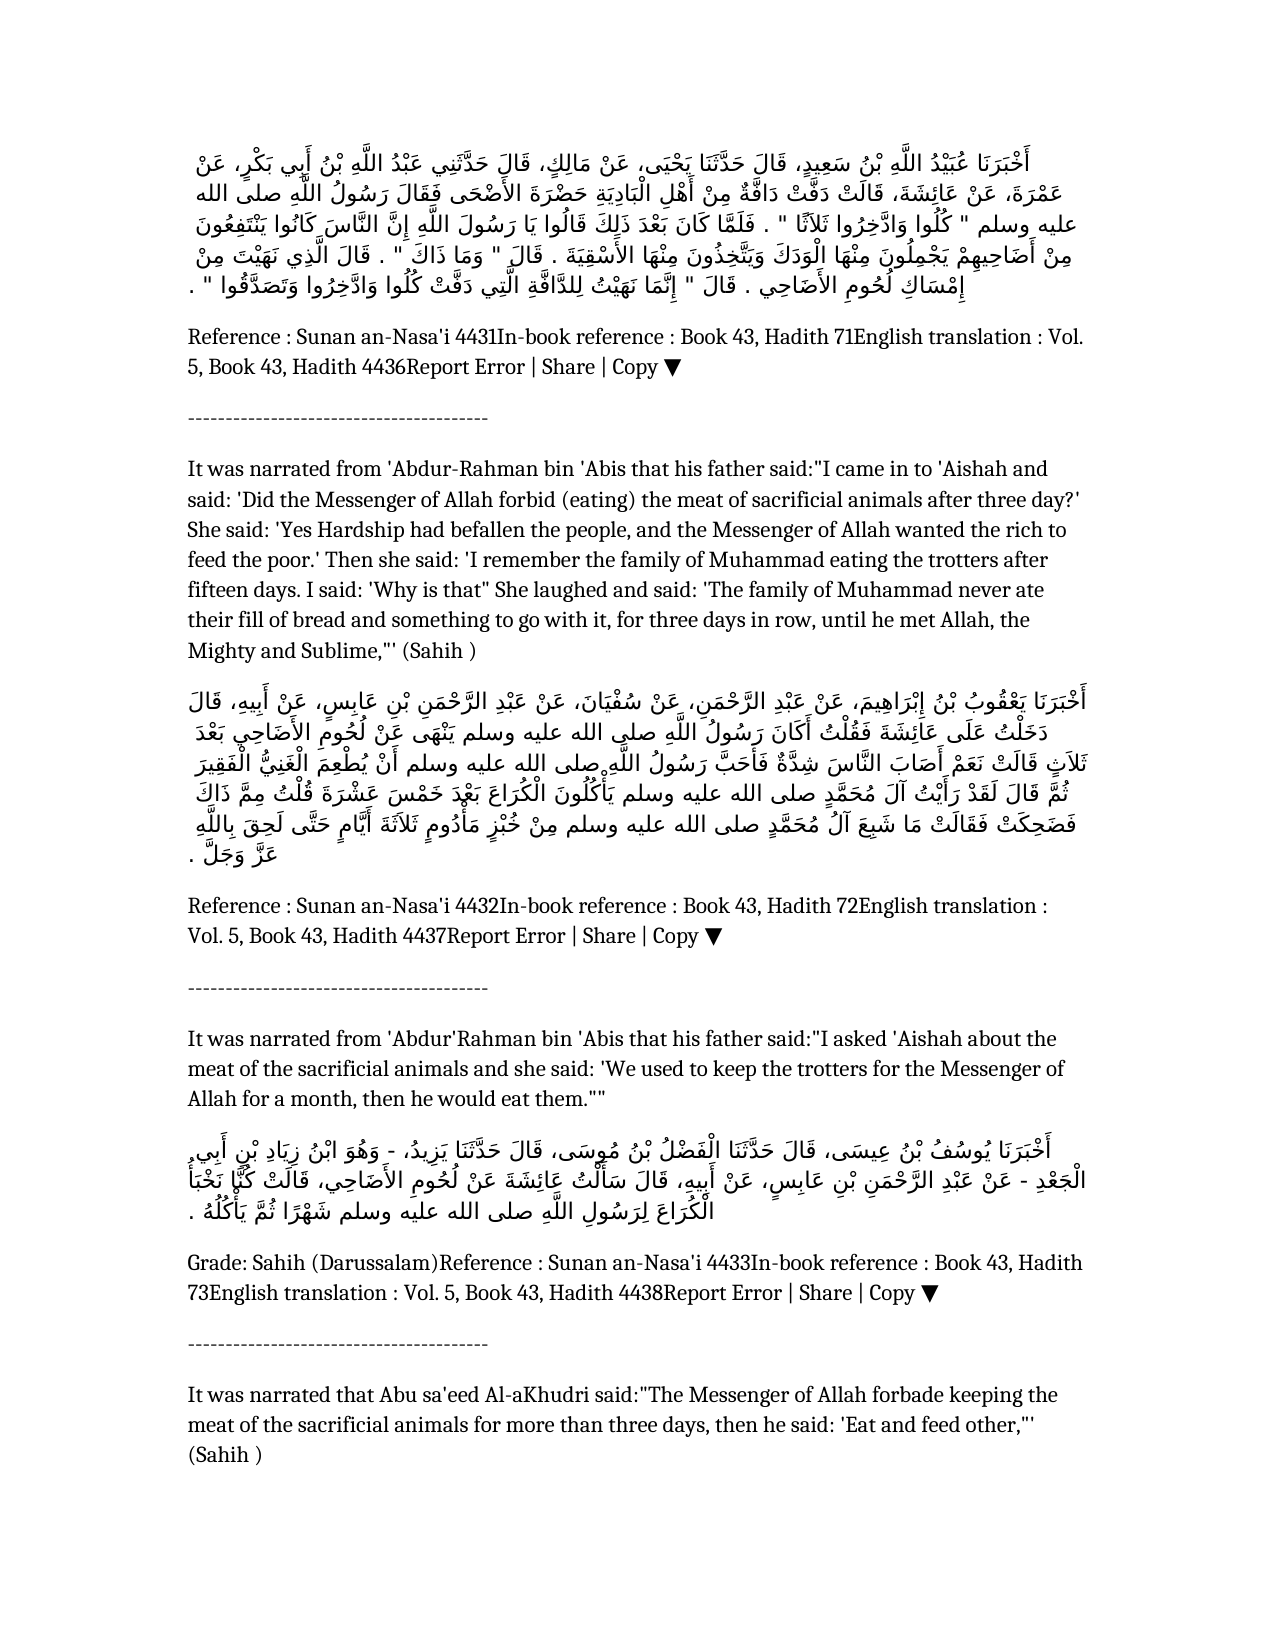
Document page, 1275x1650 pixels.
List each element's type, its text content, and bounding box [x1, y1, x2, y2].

text ---------------------------------------- [187, 1331, 1087, 1357]
text Grade: Sahih (Darussalam)Reference : Sunan an-Nasa'i 4433In-book reference : Book 43, Hadith 73English translation : Vol. 5, Book 43, Hadith 4438Report Error | Share | Copy ▼ [187, 1249, 1087, 1306]
text Reference : Sunan an-Nasa'i 4432In-book reference : Book 43, Hadith 72English translation : Vol. 5, Book 43, Hadith 4437Report Error | Share | Copy ▼ [187, 893, 1087, 950]
text ---------------------------------------- [187, 405, 1087, 432]
text أَخْبَرَنَا يُوسُفُ بْنُ عِيسَى، قَالَ حَدَّثَنَا الْفَضْلُ بْنُ مُوسَى، قَالَ حَدَّثَنَا يَزِيدُ، - وَهُوَ ابْنُ زِيَادِ بْنِ أَبِي الْجَعْدِ - عَنْ عَبْدِ الرَّحْمَنِ بْنِ عَابِسٍ، عَنْ أَبِيهِ، قَالَ سَأَلْتُ عَائِشَةَ عَنْ لُحُومِ الأَضَاحِي، قَالَتْ كُنَّا نَخْبَأُ الْكُرَاعَ لِرَسُولِ اللَّهِ صلى الله عليه وسلم شَهْرًا ثُمَّ يَأْكُلُهُ ‏.‏ [187, 1137, 1087, 1225]
text It was narrated that Abu sa'eed Al-aKhudri said:"The Messenger of Allah forbade keeping the meat of the sacrificial animals for more than three days, then he said: 'Eat and feed other,"' (Sahih ) [187, 1382, 1087, 1469]
text أَخْبَرَنَا عُبَيْدُ اللَّهِ بْنُ سَعِيدٍ، قَالَ حَدَّثَنَا يَحْيَى، عَنْ مَالِكٍ، قَالَ حَدَّثَنِي عَبْدُ اللَّهِ بْنُ أَبِي بَكْرٍ، عَنْ عَمْرَةَ، عَنْ عَائِشَةَ، قَالَتْ دَفَّتْ دَافَّةٌ مِنْ أَهْلِ الْبَادِيَةِ حَضْرَةَ الأَضْحَى فَقَالَ رَسُولُ اللَّهِ صلى الله عليه وسلم ‏"‏ كُلُوا وَادَّخِرُوا ثَلاَثًا ‏"‏ ‏.‏ فَلَمَّا كَانَ بَعْدَ ذَلِكَ قَالُوا يَا رَسُولَ اللَّهِ إِنَّ النَّاسَ كَانُوا يَنْتَفِعُونَ مِنْ أَضَاحِيهِمْ يَجْمِلُونَ مِنْهَا الْوَدَكَ وَيَتَّخِذُونَ مِنْهَا الأَسْقِيَةَ ‏.‏ قَالَ ‏"‏ وَمَا ذَاكَ ‏"‏ ‏.‏ قَالَ الَّذِي نَهَيْتَ مِنْ إِمْسَاكِ لُحُومِ الأَضَاحِي ‏.‏ قَالَ ‏"‏ إِنَّمَا نَهَيْتُ لِلدَّافَّةِ الَّتِي دَفَّتْ كُلُوا وَادَّخِرُوا وَتَصَدَّقُوا ‏"‏ ‏.‏ [187, 150, 1087, 299]
text It was narrated from 'Abdur-Rahman bin 'Abis that his father said:"I came in to 'Aishah and said: 'Did the Messenger of Allah forbid (eating) the meat of sacrificial animals after three day?' She said: 'Yes Hardship had befallen the people, and the Messenger of Allah wanted the rich to feed the poor.' Then she said: 'I remember the family of Muhammad eating the trotters after fifteen days. I said: 'Why is that" She laughed and said: 'The family of Muhammad never ate their fill of bread and something to go with it, for three days in row, until he met Allah, the Mighty and Sublime,"' (Sahih ) [187, 456, 1087, 664]
text It was narrated from 'Abdur'Rahman bin 'Abis that his father said:"I asked 'Aishah about the meat of the sacrificial animals and she said: 'We used to keep the trotters for the Messenger of Allah for a month, then he would eat them."" [187, 1025, 1087, 1112]
text Reference : Sunan an-Nasa'i 4431In-book reference : Book 43, Hadith 71English translation : Vol. 5, Book 43, Hadith 4436Report Error | Share | Copy ▼ [187, 324, 1087, 381]
text أَخْبَرَنَا يَعْقُوبُ بْنُ إِبْرَاهِيمَ، عَنْ عَبْدِ الرَّحْمَنِ، عَنْ سُفْيَانَ، عَنْ عَبْدِ الرَّحْمَنِ بْنِ عَابِسٍ، عَنْ أَبِيهِ، قَالَ دَخَلْتُ عَلَى عَائِشَةَ فَقُلْتُ أَكَانَ رَسُولُ اللَّهِ صلى الله عليه وسلم يَنْهَى عَنْ لُحُومِ الأَضَاحِي بَعْدَ ثَلاَثٍ قَالَتْ نَعَمْ أَصَابَ النَّاسَ شِدَّةٌ فَأَحَبَّ رَسُولُ اللَّهِ صلى الله عليه وسلم أَنْ يُطْعِمَ الْغَنِيُّ الْفَقِيرَ ثُمَّ قَالَ لَقَدْ رَأَيْتُ آلَ مُحَمَّدٍ صلى الله عليه وسلم يَأْكُلُونَ الْكُرَاعَ بَعْدَ خَمْسَ عَشْرَةَ قُلْتُ مِمَّ ذَاكَ فَضَحِكَتْ فَقَالَتْ مَا شَبِعَ آلُ مُحَمَّدٍ صلى الله عليه وسلم مِنْ خُبْزٍ مَأْدُومٍ ثَلاَثَةَ أَيَّامٍ حَتَّى لَحِقَ بِاللَّهِ عَزَّ وَجَلَّ ‏.‏ [187, 688, 1087, 868]
text ---------------------------------------- [187, 974, 1087, 1001]
